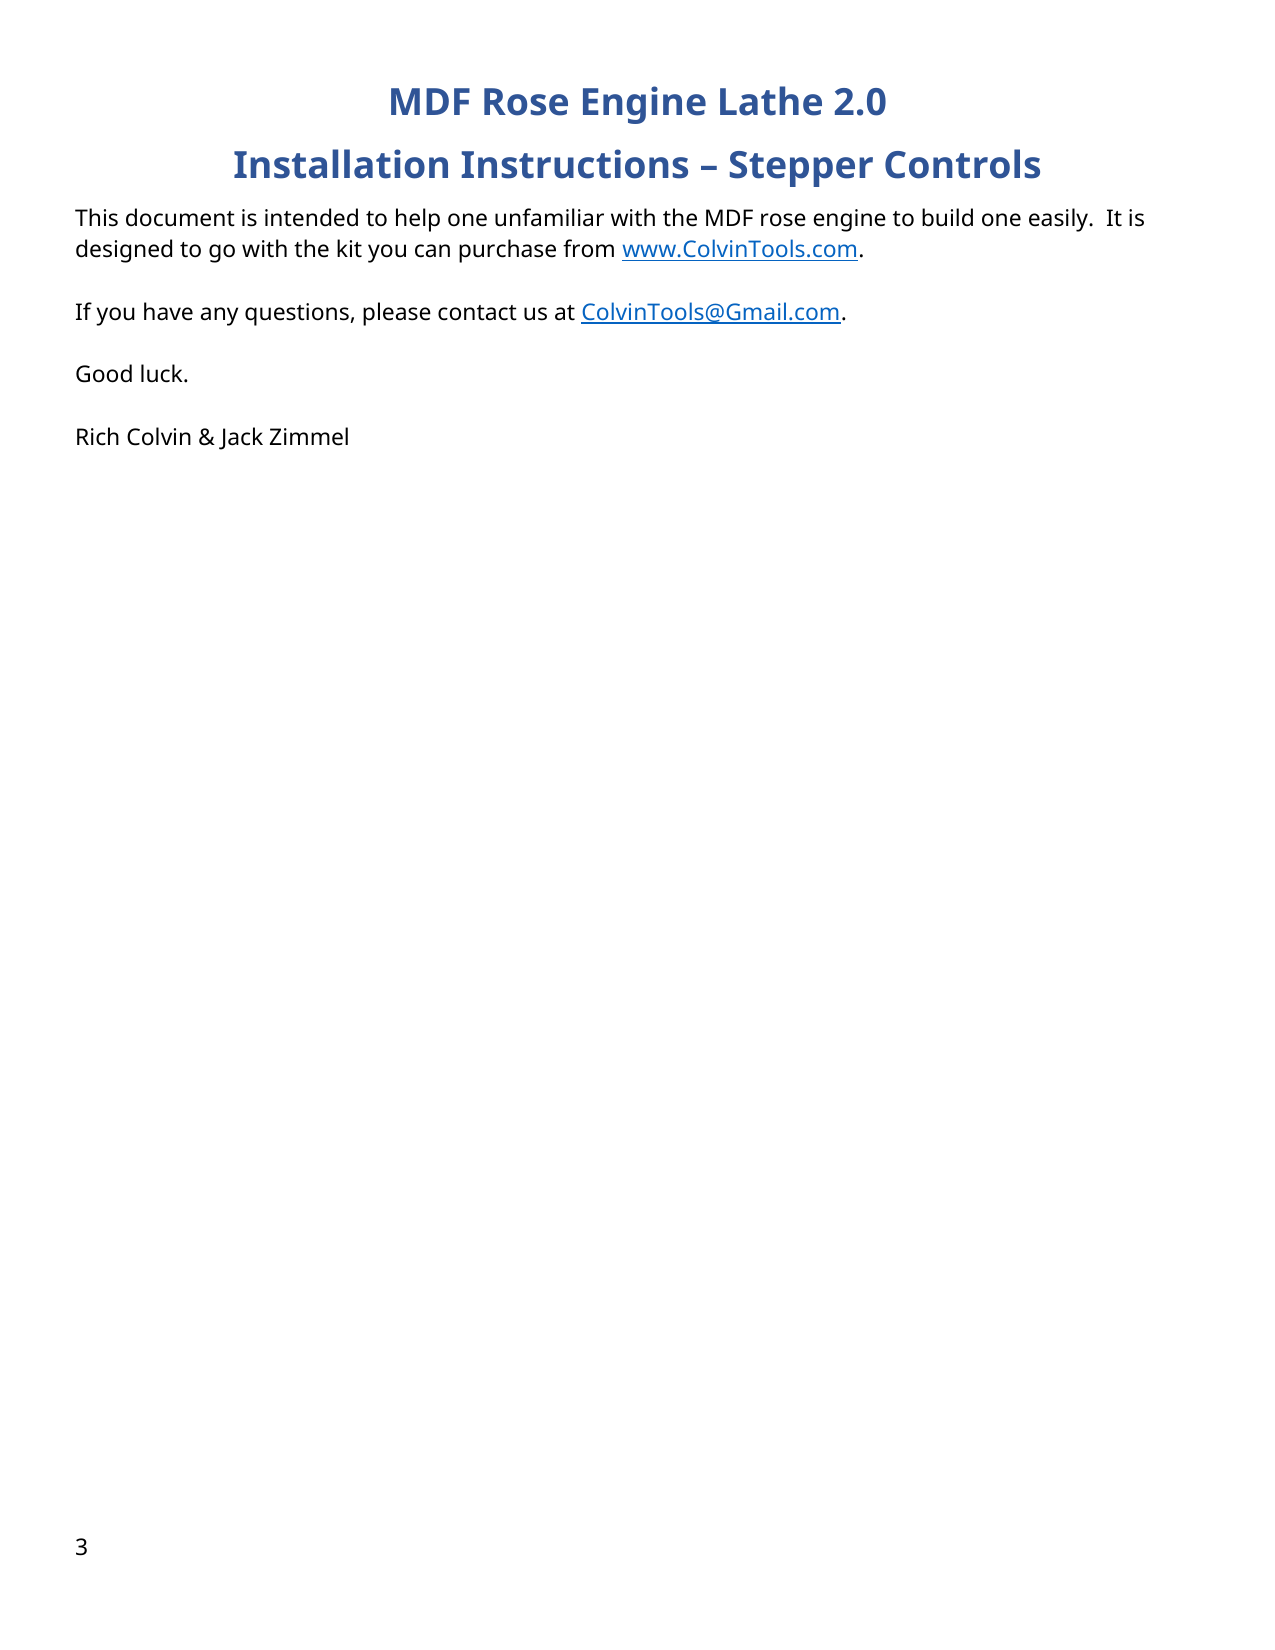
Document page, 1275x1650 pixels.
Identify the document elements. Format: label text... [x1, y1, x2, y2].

text If you have any questions, please contact us at ColvinTools@Gmail.com. [75, 296, 1200, 327]
text Good luck. [75, 358, 1200, 389]
text This document is intended to help one unfamiliar with the MDF rose engine to build one easily. It is designed to go with the kit you can purchase from www.ColvinTools.com. [75, 202, 1200, 264]
text Rich Colvin & Jack Zimmel [75, 421, 1200, 452]
